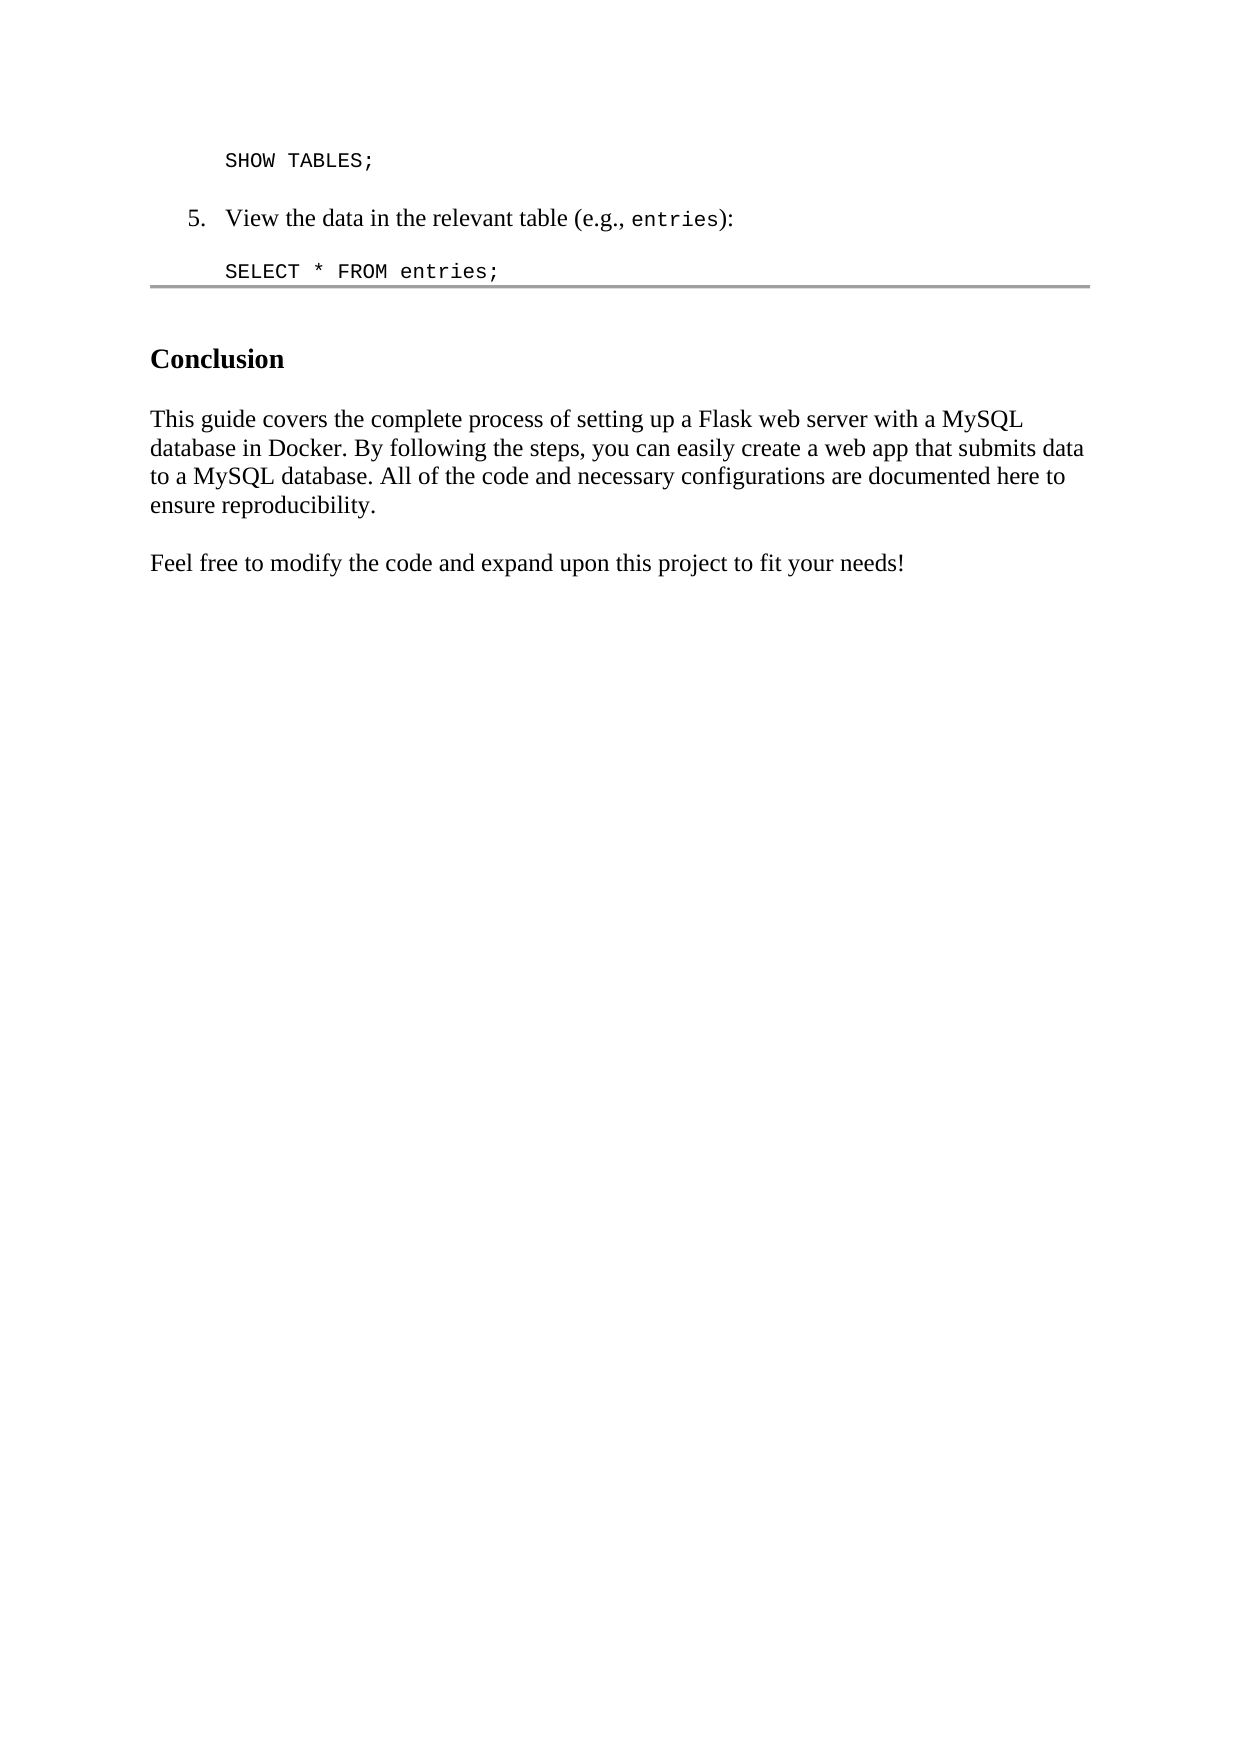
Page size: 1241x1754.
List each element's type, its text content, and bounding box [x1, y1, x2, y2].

text Conclusion [150, 342, 1090, 375]
text Feel free to modify the code and expand upon this project to fit your needs! [150, 548, 1090, 577]
list View the data in the relevant table (e.g., entries): [187, 203, 1090, 232]
text SELECT * FROM entries; [225, 262, 1090, 285]
text This guide covers the complete process of setting up a Flask web server with a MySQL database in Docker. By following the steps, you can easily create a web app that submits data to a MySQL database. All of the code and necessary configurations are documented here to ensure reproducibility. [150, 404, 1090, 519]
text SHOW TABLES; [225, 150, 1090, 174]
